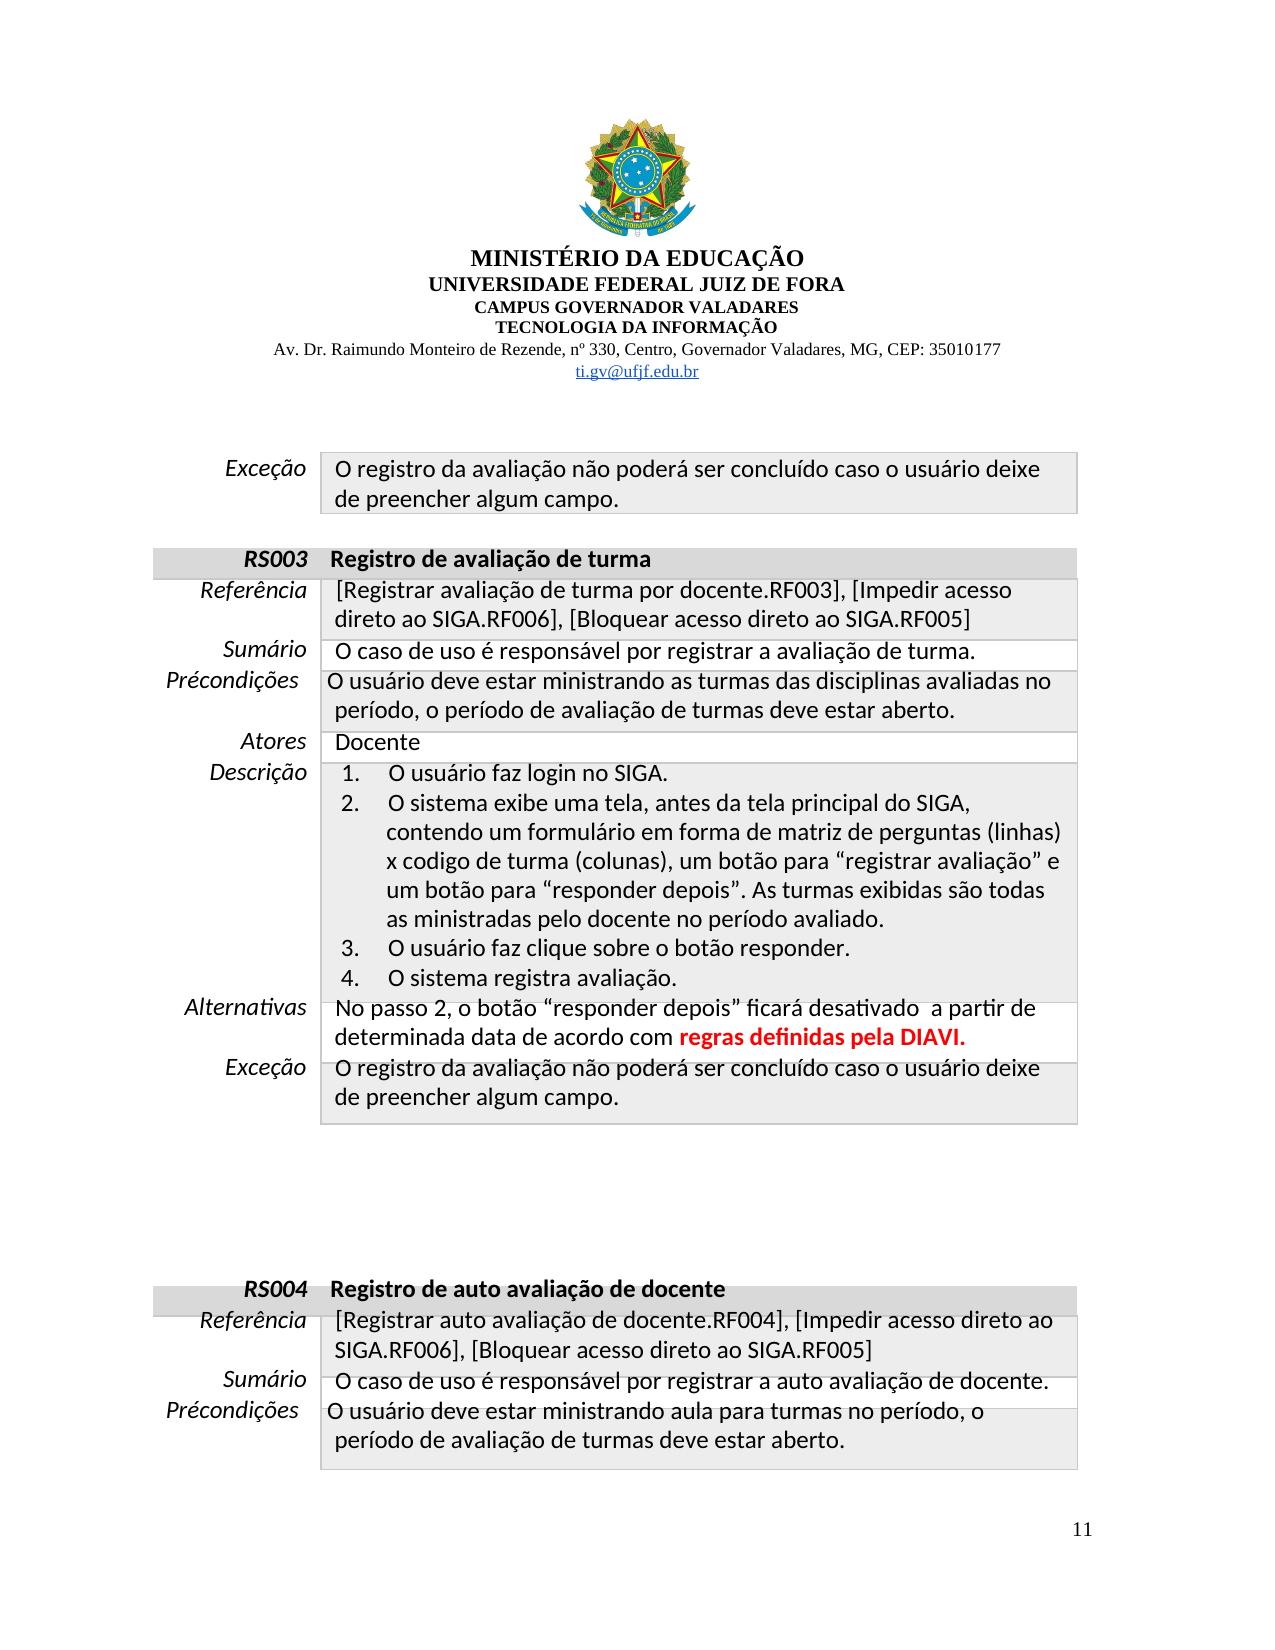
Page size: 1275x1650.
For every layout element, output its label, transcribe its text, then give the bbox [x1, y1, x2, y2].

picture [578, 118, 697, 239]
text contendo um formulário em forma de matriz de perguntas (linhas) [386, 817, 1108, 846]
text x codigo de turma (colunas), um botão para “registrar avaliação” e [386, 846, 1108, 875]
text Alternativas No passo 2, o botão “responder depois” ficará desativado a partir de determinada data de acordo com regras definidas pela DIAVI. [184, 993, 1041, 1051]
text um botão para “responder depois”. As turmas exibidas são todas [386, 875, 1108, 904]
text Exceção O registro da avaliação não poderá ser concluído caso o usuário deixe de preencher algum campo. [225, 454, 1045, 513]
text Referência [Registrar avaliação de turma por docente.RF003], [Impedir acesso direto ao SIGA.RF006], [Bloquear acesso direto ao SIGA.RF005] [200, 575, 1016, 634]
text Sumário O caso de uso é responsável por registrar a avaliação de turma. [219, 634, 981, 665]
text Atores Docente [241, 725, 1108, 756]
text MINISTÉRIO DA EDUCAÇÃO UNIVERSIDADE FEDERAL JUIZ DE FORA CAMPUS GOVERNADOR VALADARES TECNOLOGIA DA INFORMAÇÃO [426, 244, 846, 338]
text Pré­condições O usuário deve estar ministrando aula para turmas no período, o período de avaliação de turmas deve estar aberto. [166, 1396, 997, 1455]
text RS003 Registro de avaliação de turma [244, 544, 1108, 574]
text as ministradas pelo docente no período avaliado. [386, 904, 1108, 933]
text Referência [Registrar auto avaliação de docente.RF004], [Impedir acesso direto ao [196, 1304, 1057, 1335]
text Pré­condições O usuário deve estar ministrando as turmas das disciplinas avaliadas no período, o período de avaliação de turmas deve estar aberto. [166, 666, 1064, 725]
text 3. O usuário faz clique sobre o botão responder. [341, 933, 1108, 963]
text Av. Dr. Raimundo Monteiro de Rezende, nº 330, Centro, Governador Valadares, MG, CEP: 35010­177 ti.gv@ufjf.edu.br [269, 339, 1005, 381]
text 4. O sistema registra avaliação. [341, 963, 1108, 992]
text SIGA.RF006], [Bloquear acesso direto ao SIGA.RF005] [334, 1335, 1108, 1364]
text RS004 Registro de auto avaliação de docente [244, 1273, 1108, 1304]
text 2. O sistema exibe uma tela, antes da tela principal do SIGA, [341, 788, 1108, 817]
text Exceção O registro da avaliação não poderá ser concluído caso o usuário deixe de preencher algum campo. [225, 1053, 1045, 1111]
text Descrição 1. O usuário faz login no SIGA. [209, 756, 1108, 788]
text Sumário O caso de uso é responsável por registrar a auto avaliação de docente. [219, 1364, 1054, 1395]
